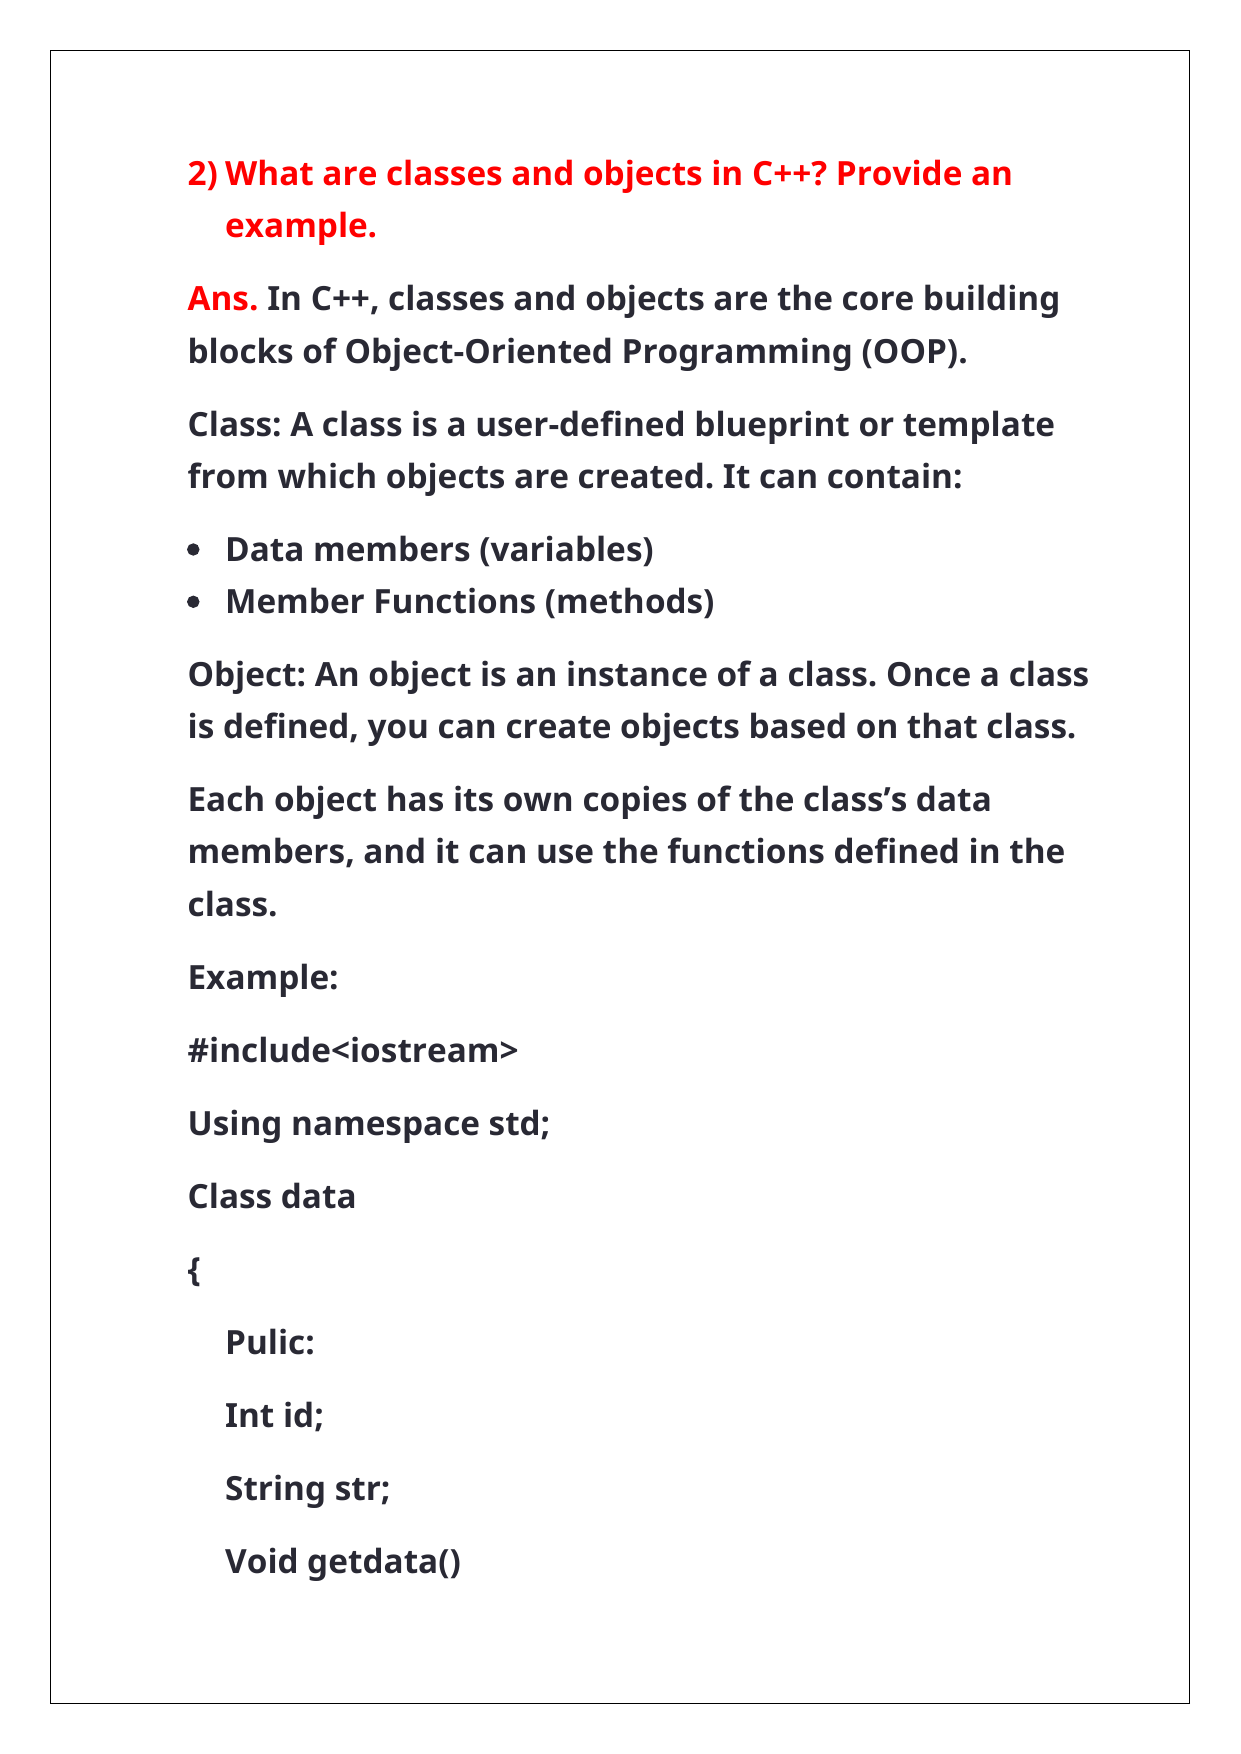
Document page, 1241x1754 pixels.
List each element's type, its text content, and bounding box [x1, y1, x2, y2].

list Member Functions (methods) [187, 578, 1090, 623]
text #include<iostream> [187, 1026, 1090, 1072]
text Using namespace std; [187, 1099, 1090, 1145]
text Int id; [187, 1392, 1090, 1437]
text Example: [187, 953, 1090, 999]
text Each object has its own copies of the class’s data members, and it can use the functions defined in the class. [187, 776, 1090, 926]
text Object: An object is an instance of a class. Once a class is defined, you can create objects based on that class. [187, 651, 1090, 748]
text Class: A class is a user-defined blueprint or template from which objects are created. It can contain: [187, 400, 1090, 498]
text Class data [187, 1172, 1090, 1218]
text Ans. In C++, classes and objects are the core building blocks of Object-Oriented Programming (OOP). [187, 275, 1090, 373]
text String str; [187, 1464, 1090, 1510]
list Data members (variables) [187, 526, 1090, 571]
list What are classes and objects in C++? Provide an example. [187, 150, 1090, 248]
text { [187, 1246, 1090, 1291]
text Void getdata() [187, 1538, 1090, 1583]
text Pulic: [187, 1318, 1090, 1364]
